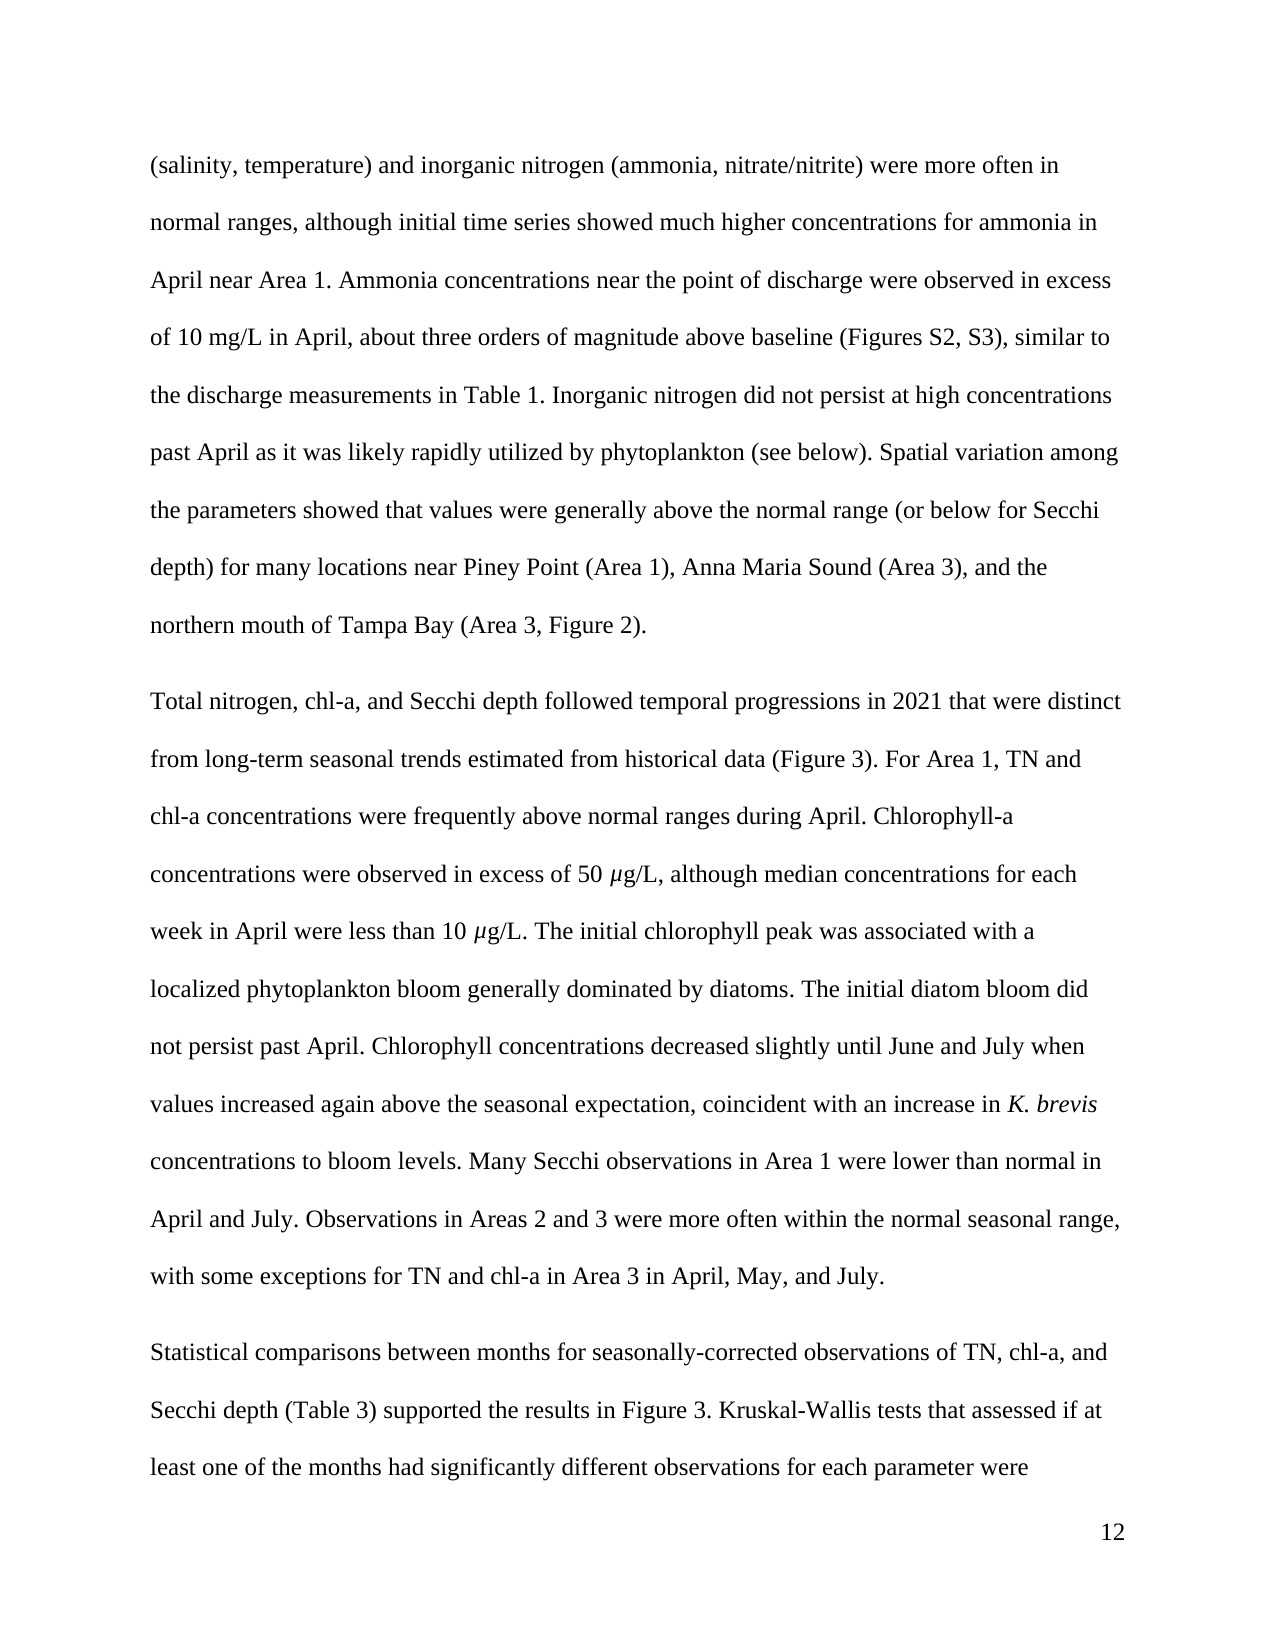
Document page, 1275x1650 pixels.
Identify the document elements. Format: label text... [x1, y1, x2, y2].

text Total nitrogen, chl-a, and Secchi depth followed temporal progressions in 2021 that were distinct from long-term seasonal trends estimated from historical data (Figure 3). For Area 1, TN and chl-a concentrations were frequently above normal ranges during April. Chlorophyll-a concentrations were observed in excess of 50 g/L, although median concentrations for each week in April were less than 10 g/L. The initial chlorophyll peak was associated with a localized phytoplankton bloom generally dominated by diatoms. The initial diatom bloom did not persist past April. Chlorophyll concentrations decreased slightly until June and July when values increased again above the seasonal expectation, coincident with an increase in K. brevis concentrations to bloom levels. Many Secchi observations in Area 1 were lower than normal in April and July. Observations in Areas 2 and 3 were more often within the normal seasonal range, with some exceptions for TN and chl-a in Area 3 in April, May, and July. [150, 686, 1125, 1290]
